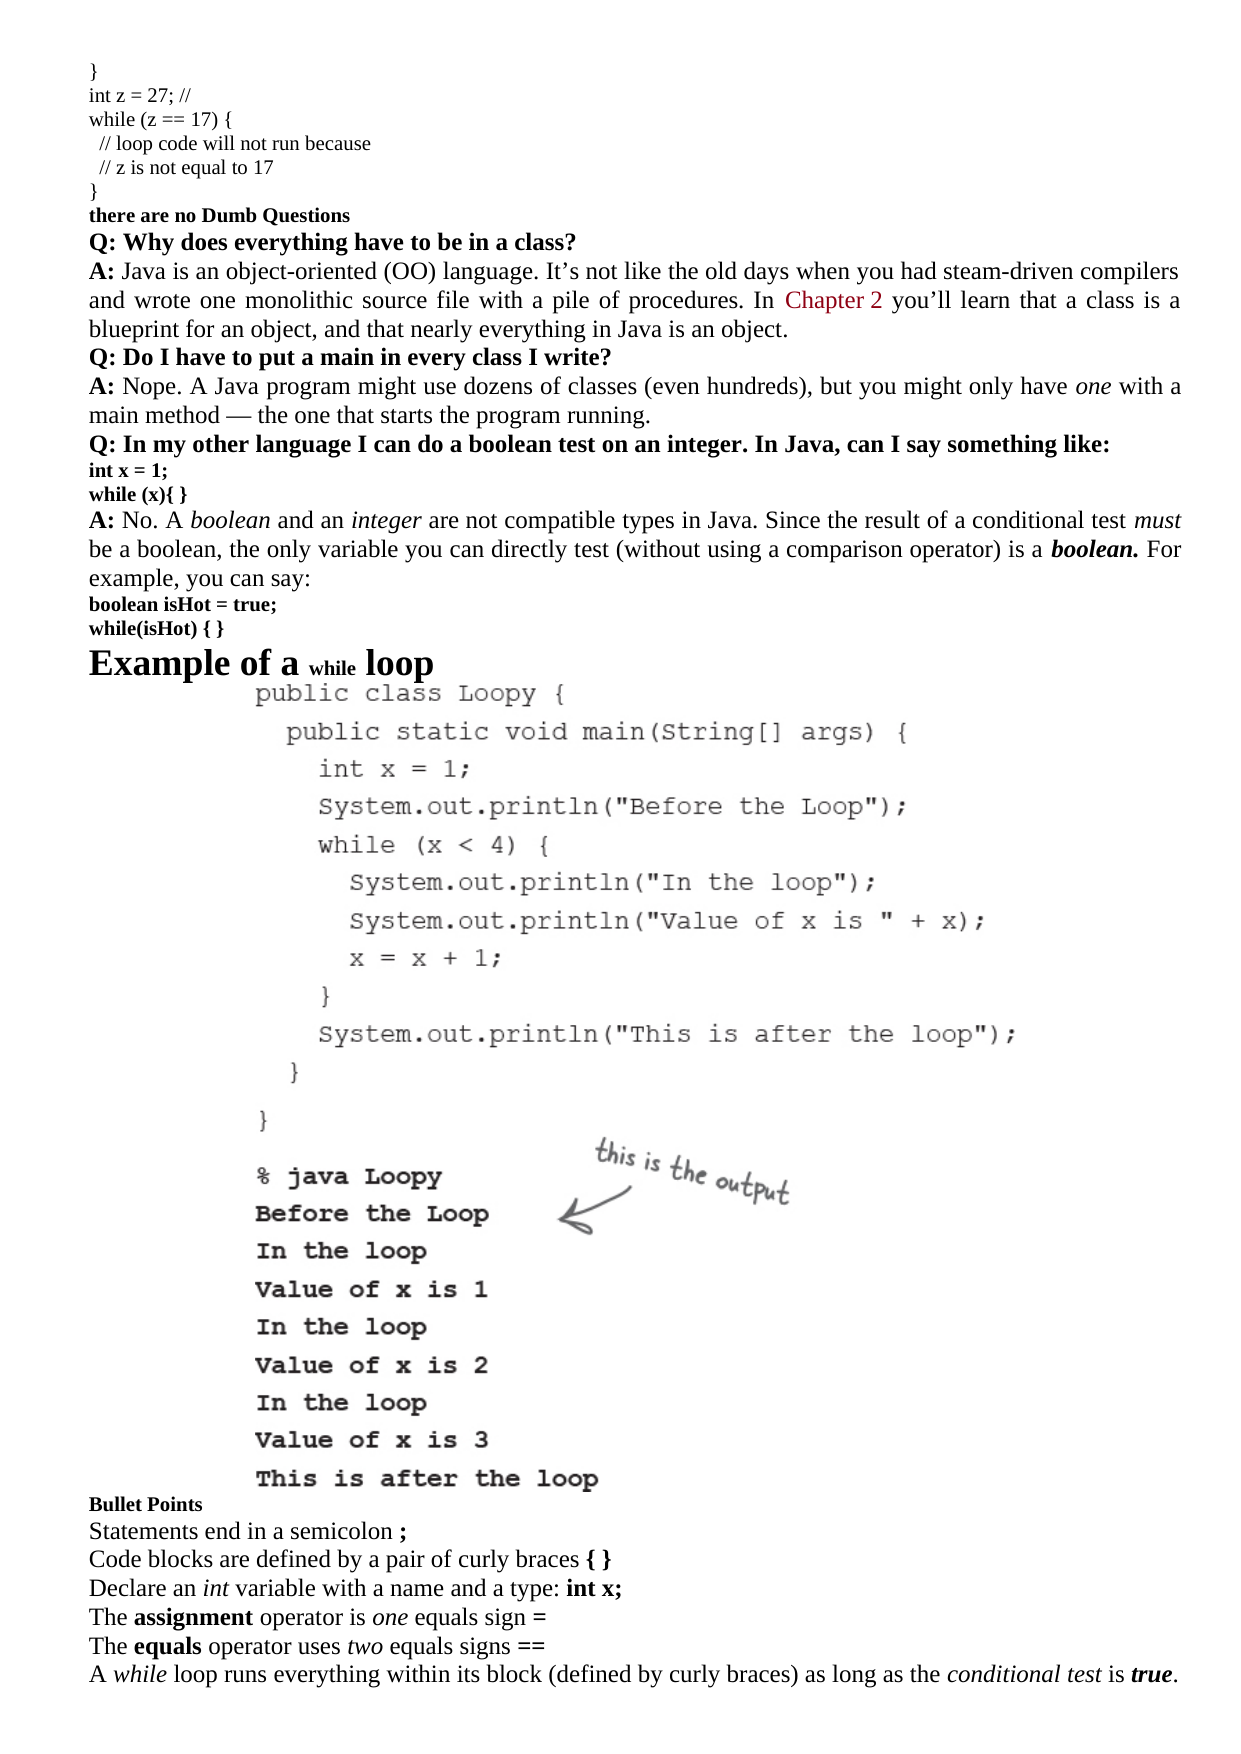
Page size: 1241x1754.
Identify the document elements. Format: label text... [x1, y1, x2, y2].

text A while loop runs everything within its block (defined by curly braces) as long as the conditional test is true. [89, 1659, 1181, 1688]
text int x = 1; [89, 457, 1181, 482]
text Q: Why does everything have to be in a class? [89, 227, 1181, 256]
text while (x){ } [89, 482, 1181, 506]
text while (z == 17) { [89, 107, 1181, 131]
text while(isHot) { } [89, 616, 1181, 640]
text The assignment operator is one equals sign = [89, 1602, 1181, 1631]
text Q: Do I have to put a main in every class I write? [89, 342, 1181, 371]
text // loop code will not run because [89, 131, 1181, 155]
text boolean isHot = true; [89, 592, 1181, 616]
text A: Java is an object-oriented (OO) language. It’s not like the old days when you had steam-driven compilers and wrote one monolithic source file with a pile of procedures. In Chapter 2 you’ll learn that a class is a blueprint for an object, and that nearly everything in Java is an object. [89, 256, 1181, 342]
text A: Nope. A Java program might use dozens of classes (even hundreds), but you might only have one with a main method — the one that starts the program running. [89, 371, 1181, 429]
text Example of a while loop [89, 640, 1181, 683]
text Q: In my other language I can do a boolean test on an integer. In Java, can I say something like: [89, 429, 1181, 457]
text Code blocks are defined by a pair of curly braces { } [89, 1544, 1181, 1573]
text } [89, 179, 1181, 203]
text Statements end in a semicolon ; [89, 1516, 1181, 1544]
text there are no Dumb Questions [89, 203, 1181, 227]
picture [255, 683, 1015, 1492]
text Bullet Points [89, 1492, 1181, 1516]
text A: No. A boolean and an integer are not compatible types in Java. Since the result of a conditional test must be a boolean, the only variable you can directly test (without using a comparison operator) is a boolean. For example, you can say: [89, 506, 1181, 592]
text int z = 27; // [89, 83, 1181, 107]
text // z is not equal to 17 [89, 155, 1181, 179]
text The equals operator uses two equals signs == [89, 1631, 1181, 1659]
text Declare an int variable with a name and a type: int x; [89, 1573, 1181, 1602]
text } [89, 59, 1181, 83]
